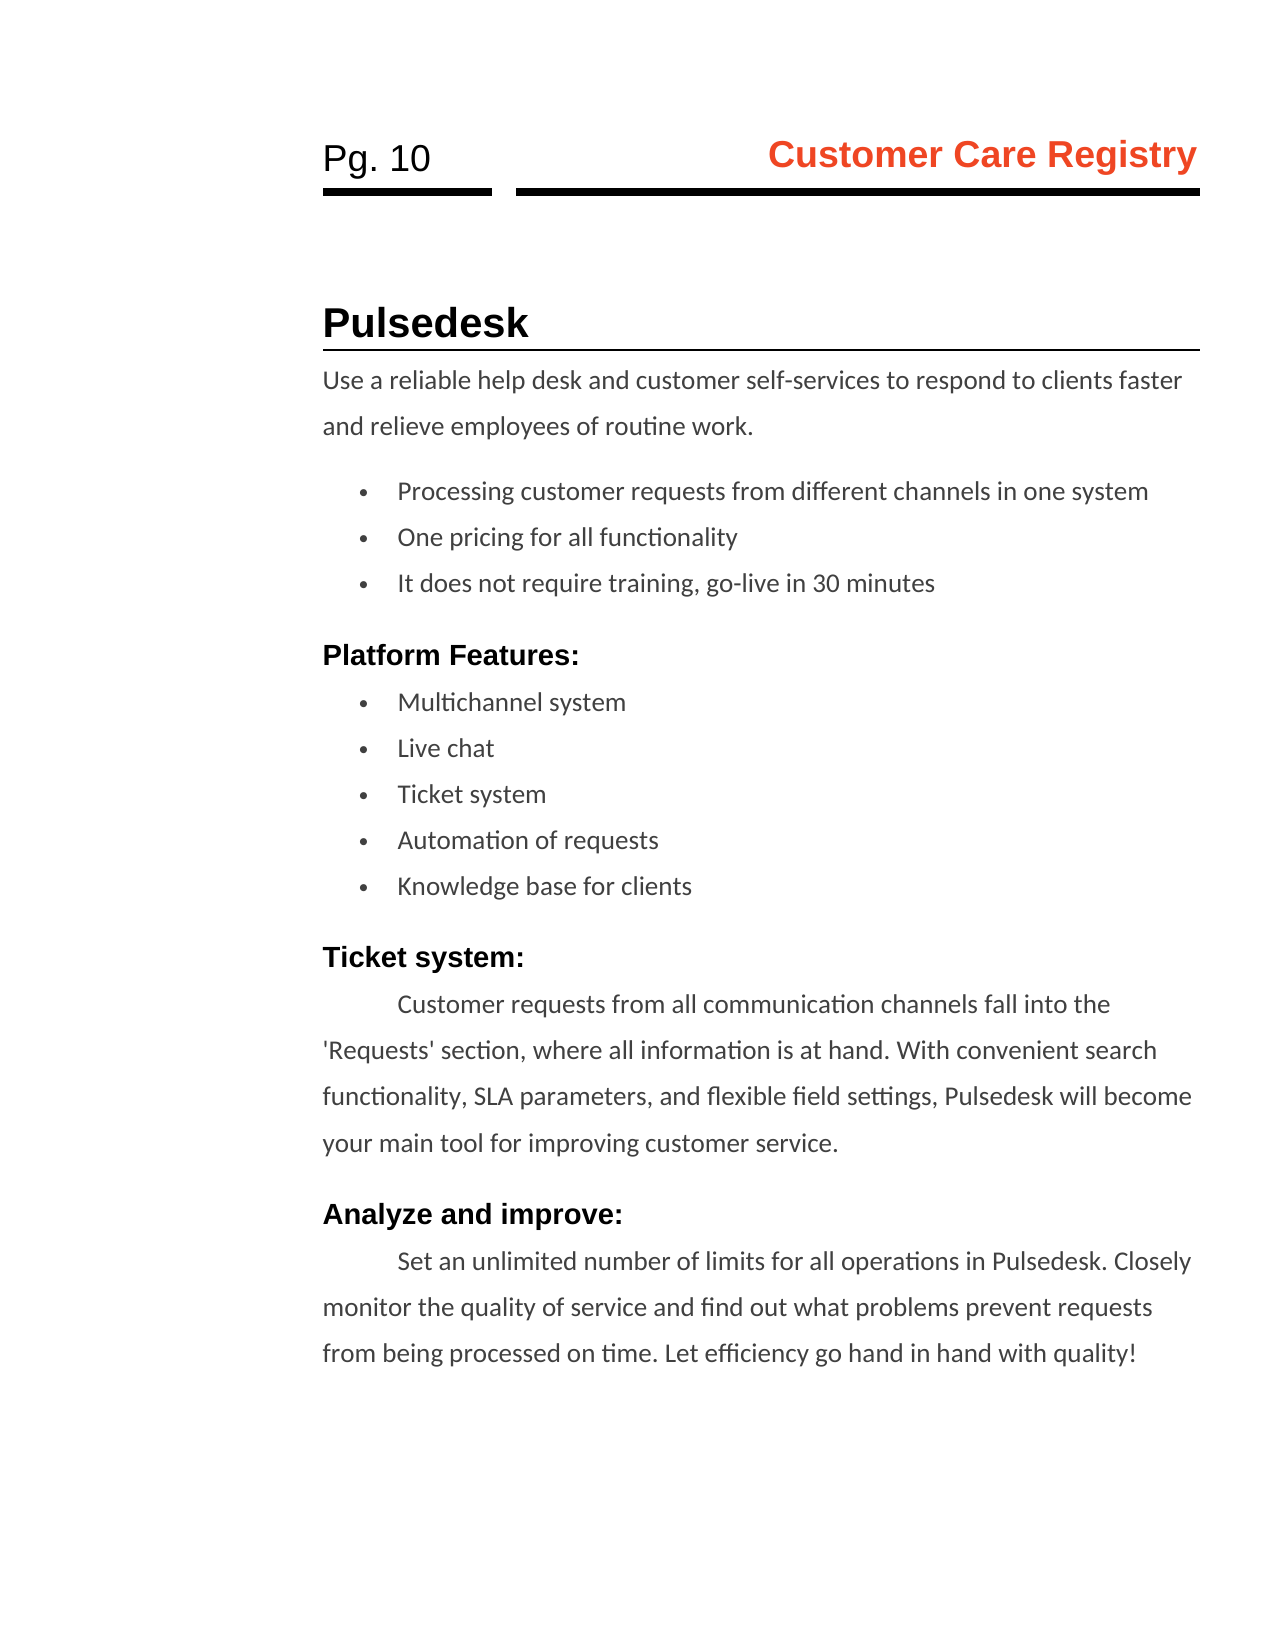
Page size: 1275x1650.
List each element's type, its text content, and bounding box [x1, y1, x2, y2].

list Processing customer requests from different channels in one system [360, 474, 1200, 507]
list Knowledge base for clients [360, 869, 1200, 902]
list It does not require training, go-live in 30 minutes [360, 567, 1200, 600]
subtitle Pulsedesk [322, 299, 1200, 351]
list Live chat [360, 731, 1200, 764]
subtitle Ticket system: [322, 940, 1200, 974]
list Multichannel system [360, 685, 1200, 718]
text Use a reliable help desk and customer self-services to respond to clients faster and relieve employees of routine work. [322, 363, 1200, 442]
subtitle Analyze and improve: [322, 1197, 1200, 1230]
list One pricing for all functionality [360, 521, 1200, 553]
subtitle Platform Features: [322, 638, 1200, 671]
text Customer requests from all communication channels fall into the 'Requests' section, where all information is at hand. With convenient search functionality, SLA parameters, and flexible field settings, Pulsedesk will become your main tool for improving customer service. [322, 987, 1200, 1159]
list Ticket system [360, 777, 1200, 810]
list Automation of requests [360, 823, 1200, 856]
text Set an unlimited number of limits for all operations in Pulsedesk. Closely monitor the quality of service and find out what problems prevent requests from being processed on time. Let efficiency go hand in hand with quality! [322, 1244, 1200, 1369]
